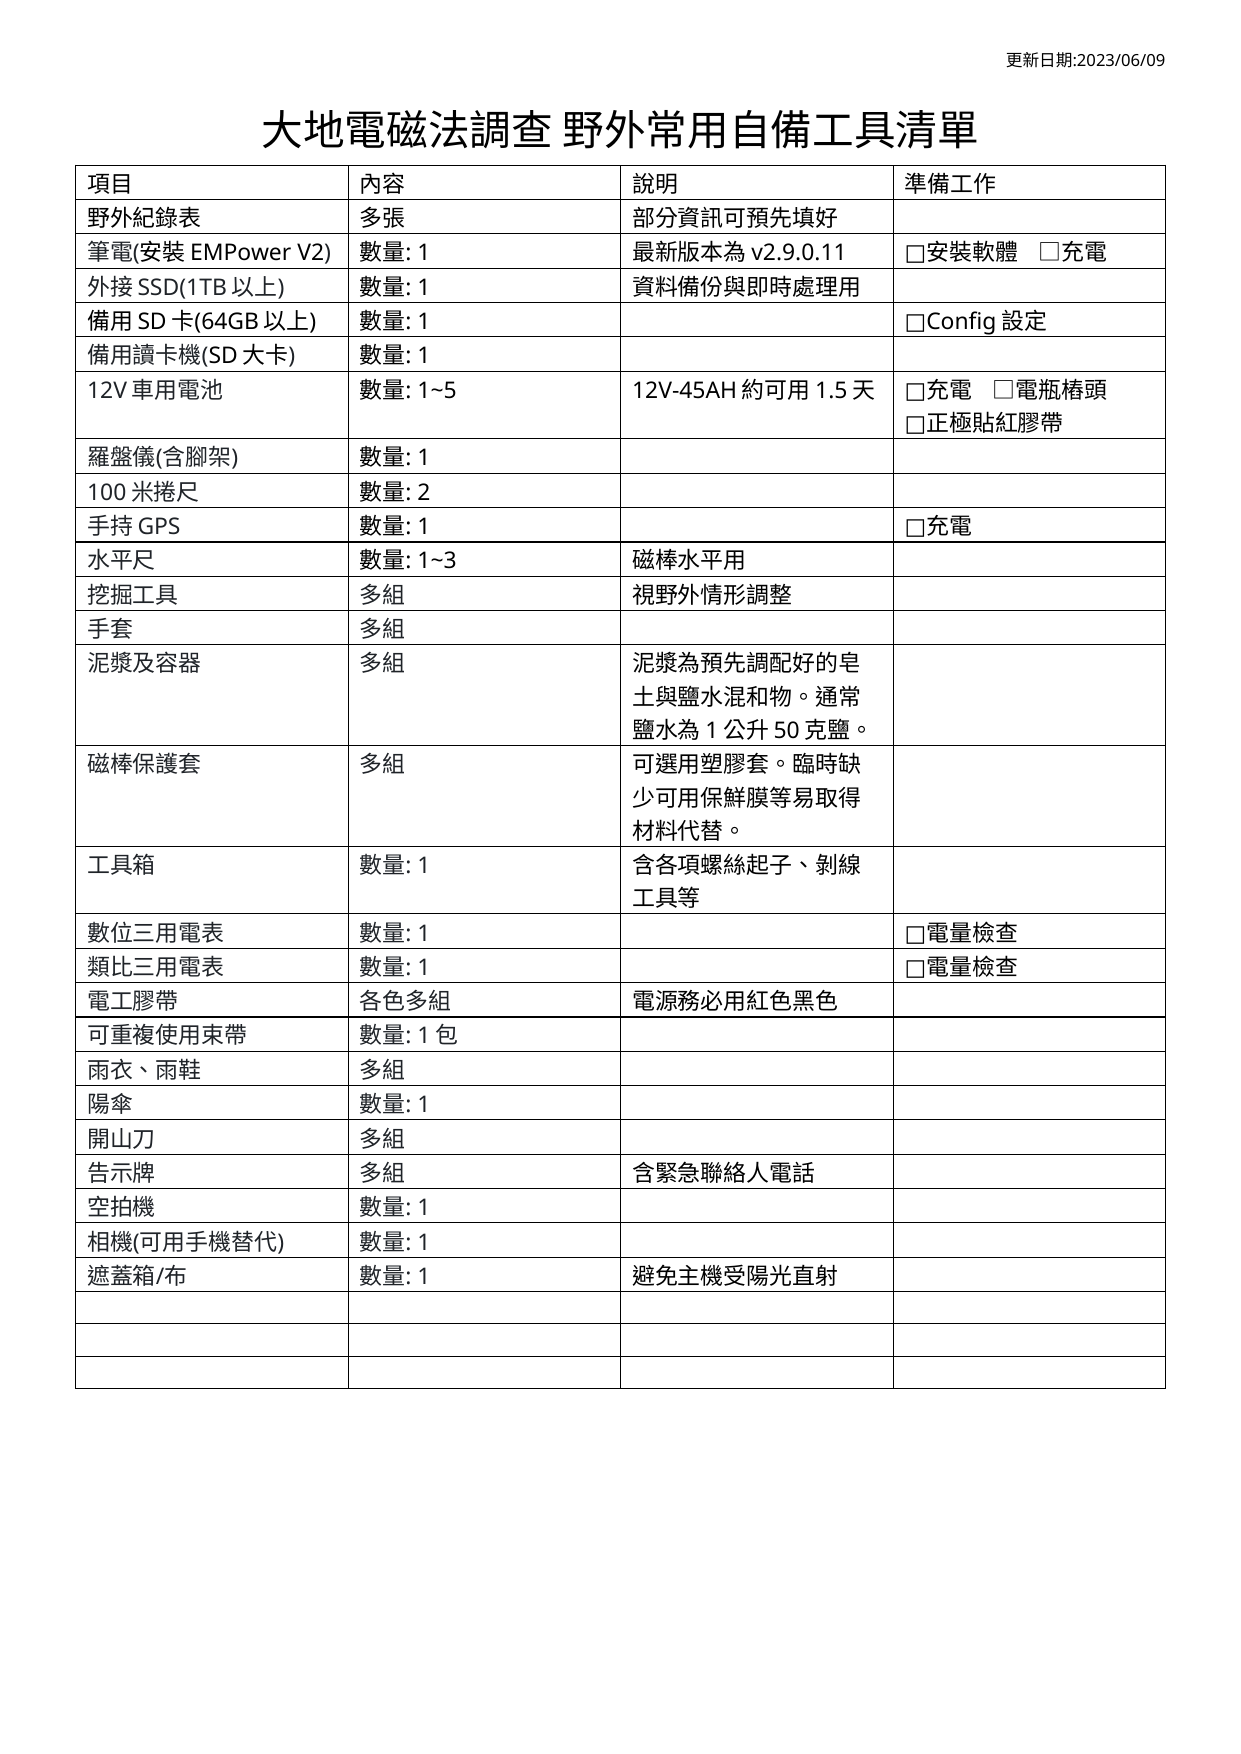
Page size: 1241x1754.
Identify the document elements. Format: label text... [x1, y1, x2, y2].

table_cell 數量: 1 [349, 1258, 620, 1291]
table_cell □Config設定 [894, 303, 1165, 336]
table_cell [76, 1324, 348, 1356]
table_cell [621, 508, 893, 541]
table_cell [349, 1292, 620, 1323]
table_header 說明 [621, 166, 893, 199]
table_cell 12V-45AH約可用1.5天 [621, 372, 893, 438]
table_cell □安裝軟體 □充電 [894, 234, 1165, 267]
table_cell [621, 1052, 893, 1085]
table_header 項目 [76, 166, 348, 199]
table_cell [894, 746, 1165, 846]
table_cell [894, 847, 1165, 913]
table_cell 工具箱 [76, 847, 348, 913]
table_cell 避免主機受陽光直射 [621, 1258, 893, 1291]
table_cell 挖掘工具 [76, 577, 348, 610]
table_cell 相機(可用手機替代) [76, 1223, 348, 1257]
table_cell [894, 1258, 1165, 1291]
table_cell 含各項螺絲起子、剝線工具等 [621, 847, 893, 913]
table_cell 多組 [349, 1052, 620, 1085]
table_cell 泥漿為預先調配好的皂土與鹽水混和物。通常鹽水為1公升50克鹽。 [621, 645, 893, 745]
table_cell [894, 1189, 1165, 1222]
table_cell 空拍機 [76, 1189, 348, 1222]
text 大地電磁法調查 野外常用自備工具清單 [75, 89, 1165, 164]
table_cell [621, 949, 893, 982]
table_cell 數位三用電表 [76, 914, 348, 948]
table_cell [894, 337, 1165, 371]
table_cell [621, 303, 893, 336]
table_cell [621, 439, 893, 473]
table_cell 數量: 1 [349, 508, 620, 541]
table_header 內容 [349, 166, 620, 199]
table_cell 多組 [349, 1155, 620, 1188]
table_cell 水平尺 [76, 543, 348, 576]
table_cell 部分資訊可預先填好 [621, 200, 893, 233]
table_cell [894, 1292, 1165, 1323]
table_cell 可選用塑膠套。臨時缺少可用保鮮膜等易取得材料代替。 [621, 746, 893, 846]
table_cell [894, 1018, 1165, 1051]
table_cell 數量: 1 [349, 1223, 620, 1257]
table_cell [894, 983, 1165, 1016]
table_cell [621, 337, 893, 371]
table_cell [621, 1357, 893, 1388]
table_cell 數量: 1包 [349, 1018, 620, 1051]
table_cell 告示牌 [76, 1155, 348, 1188]
table_cell 手套 [76, 611, 348, 644]
table_cell [894, 474, 1165, 507]
table_cell 備用SD卡(64GB以上) [76, 303, 348, 336]
table_cell 類比三用電表 [76, 949, 348, 982]
table_cell 多組 [349, 577, 620, 610]
table_cell 數量: 1~3 [349, 543, 620, 576]
table_cell [621, 1189, 893, 1222]
table_cell 野外紀錄表 [76, 200, 348, 233]
table_cell 開山刀 [76, 1120, 348, 1154]
table_cell [621, 1324, 893, 1356]
table_cell 泥漿及容器 [76, 645, 348, 745]
table_cell [349, 1357, 620, 1388]
table_cell □充電 □電瓶樁頭 □正極貼紅膠帶 [894, 372, 1165, 438]
table_cell 100米捲尺 [76, 474, 348, 507]
table_cell 磁棒保護套 [76, 746, 348, 846]
table_cell [894, 1120, 1165, 1154]
table_cell [621, 474, 893, 507]
table_cell [894, 1324, 1165, 1356]
table_cell 可重複使用束帶 [76, 1018, 348, 1051]
table_cell 數量: 1~5 [349, 372, 620, 438]
table_cell 數量: 1 [349, 847, 620, 913]
table_cell 外接SSD(1TB以上) [76, 269, 348, 302]
table_cell [349, 1324, 620, 1356]
table_cell [894, 1052, 1165, 1085]
table_cell 數量: 1 [349, 234, 620, 267]
table_cell 含緊急聯絡人電話 [621, 1155, 893, 1188]
table_cell 電源務必用紅色黑色 [621, 983, 893, 1016]
table_cell □充電 [894, 508, 1165, 541]
table_header 準備工作 [894, 166, 1165, 199]
table_cell [621, 611, 893, 644]
table_cell [76, 1292, 348, 1323]
table_cell 數量: 1 [349, 303, 620, 336]
table_cell [621, 1120, 893, 1154]
table_cell 手持GPS [76, 508, 348, 541]
table_cell 備用讀卡機(SD大卡) [76, 337, 348, 371]
table_cell [894, 269, 1165, 302]
table_cell □電量檢查 [894, 949, 1165, 982]
table_cell 多組 [349, 611, 620, 644]
table_cell 數量: 1 [349, 439, 620, 473]
table_cell 數量: 1 [349, 269, 620, 302]
table_cell [621, 914, 893, 948]
table_cell 多組 [349, 1120, 620, 1154]
table_cell [621, 1086, 893, 1119]
table_cell [894, 1223, 1165, 1257]
table_cell 雨衣、雨鞋 [76, 1052, 348, 1085]
table_cell 資料備份與即時處理用 [621, 269, 893, 302]
table_cell 電工膠帶 [76, 983, 348, 1016]
table_cell □電量檢查 [894, 914, 1165, 948]
table_cell 陽傘 [76, 1086, 348, 1119]
table_cell [621, 1223, 893, 1257]
table_cell 磁棒水平用 [621, 543, 893, 576]
table_cell [894, 439, 1165, 473]
table_cell 羅盤儀(含腳架) [76, 439, 348, 473]
table_cell 數量: 2 [349, 474, 620, 507]
table_cell [894, 1086, 1165, 1119]
table_cell [894, 577, 1165, 610]
table_cell 各色多組 [349, 983, 620, 1016]
table_cell 多組 [349, 746, 620, 846]
table_cell [894, 200, 1165, 233]
table_cell 數量: 1 [349, 1189, 620, 1222]
table_cell 多組 [349, 645, 620, 745]
table_cell [621, 1292, 893, 1323]
table_cell 最新版本為v2.9.0.11 [621, 234, 893, 267]
table_cell [894, 543, 1165, 576]
table_cell [894, 1155, 1165, 1188]
table_cell [894, 1357, 1165, 1388]
table_cell 多張 [349, 200, 620, 233]
table_cell 數量: 1 [349, 337, 620, 371]
table_cell [894, 611, 1165, 644]
table_cell 數量: 1 [349, 1086, 620, 1119]
table_cell [76, 1357, 348, 1388]
table_cell 數量: 1 [349, 914, 620, 948]
table_cell [621, 1018, 893, 1051]
table_cell [894, 645, 1165, 745]
table_cell 筆電(安裝EMPower V2) [76, 234, 348, 267]
table_cell 遮蓋箱/布 [76, 1258, 348, 1291]
table_cell 12V車用電池 [76, 372, 348, 438]
table_cell 視野外情形調整 [621, 577, 893, 610]
table_cell 數量: 1 [349, 949, 620, 982]
